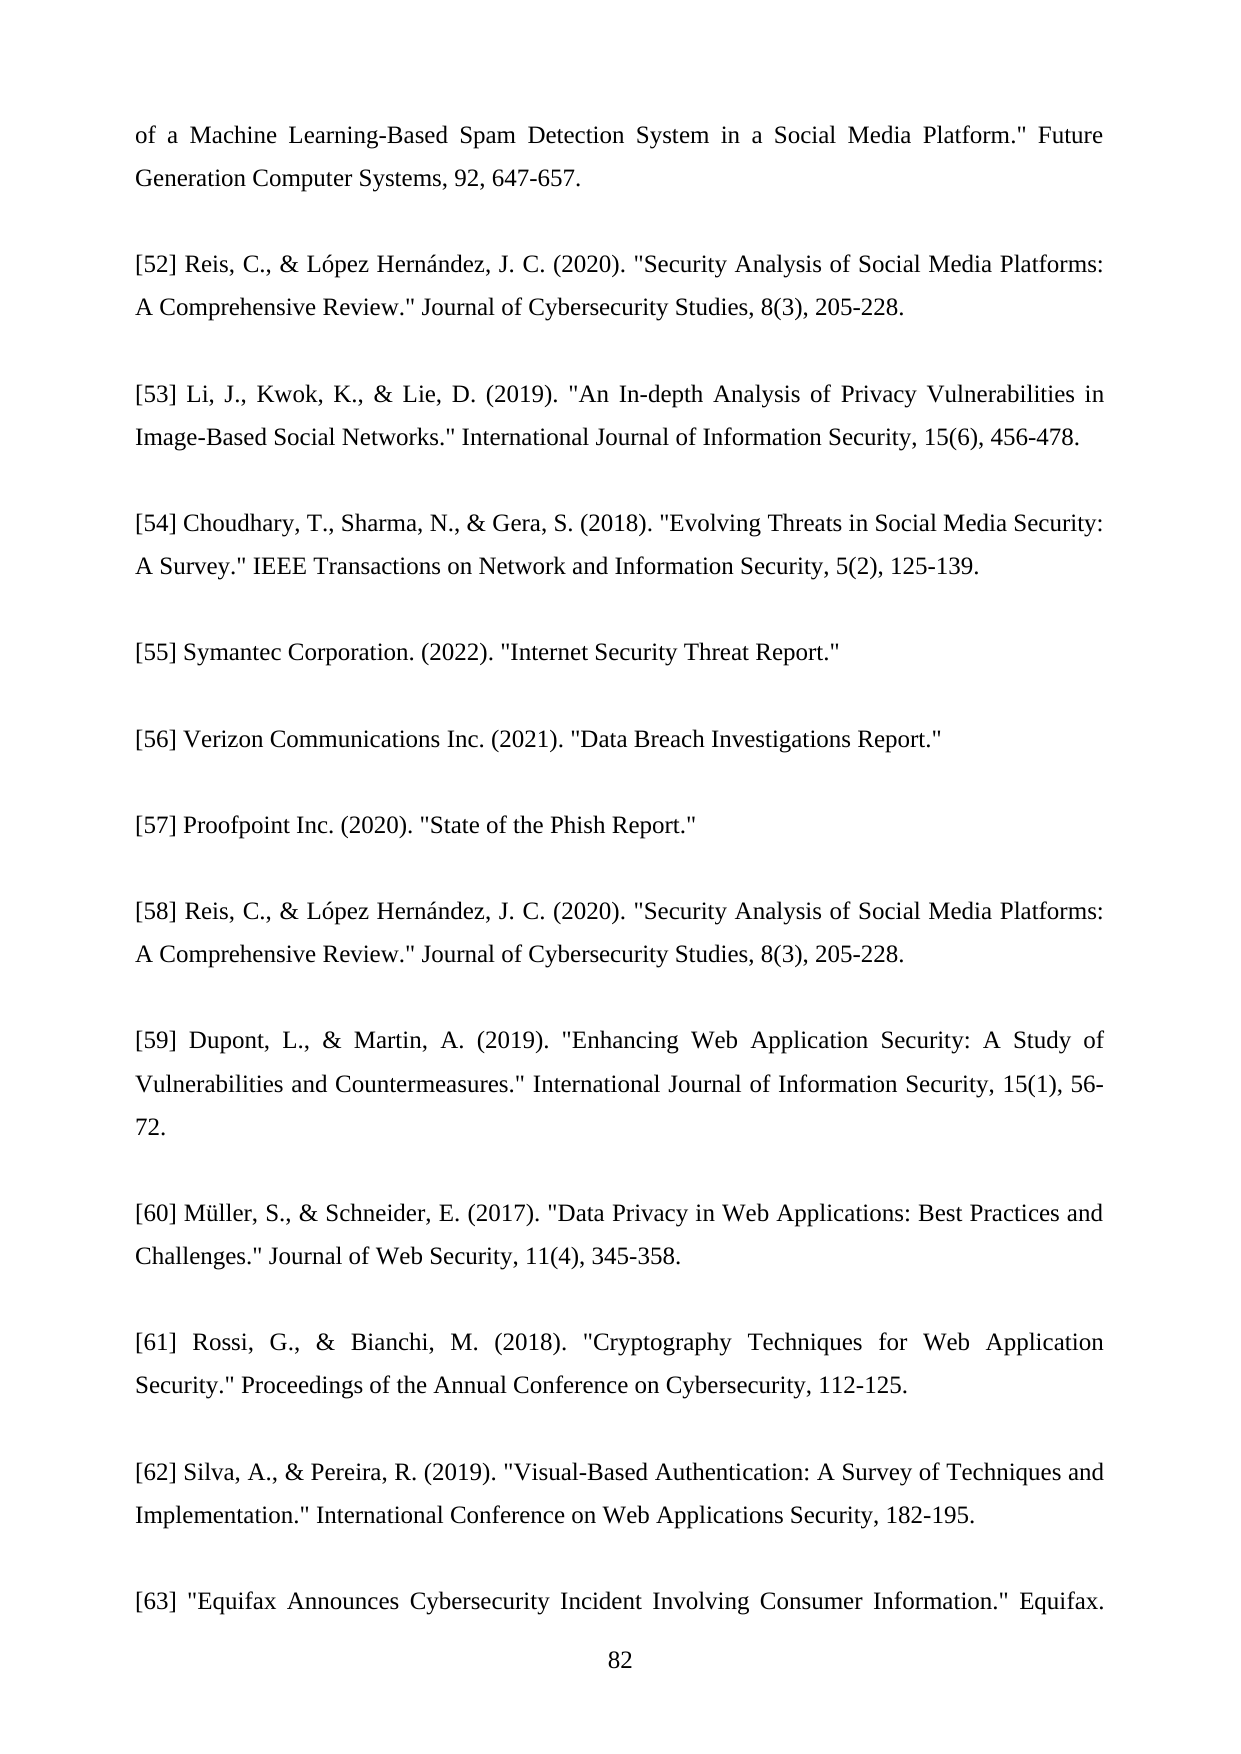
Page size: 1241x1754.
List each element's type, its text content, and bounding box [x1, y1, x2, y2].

text [59] Dupont, L., & Martin, A. (2019). "Enhancing Web Application Security: A Study of Vulnerabilities and Countermeasures." International Journal of Information Security, 15(1), 56-72. [135, 1026, 1105, 1141]
text [61] Rossi, G., & Bianchi, M. (2018). "Cryptography Techniques for Web Application Security." Proceedings of the Annual Conference on Cybersecurity, 112-125. [135, 1327, 1105, 1399]
text [60] Müller, S., & Schneider, E. (2017). "Data Privacy in Web Applications: Best Practices and Challenges." Journal of Web Security, 11(4), 345-358. [135, 1198, 1105, 1270]
text [54] Choudhary, T., Sharma, N., & Gera, S. (2018). "Evolving Threats in Social Media Security: A Survey." IEEE Transactions on Network and Information Security, 5(2), 125-139. [135, 508, 1105, 580]
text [135, 120, 1105, 192]
text [56] Verizon Communications Inc. (2021). "Data Breach Investigations Report." [135, 724, 1105, 752]
text [62] Silva, A., & Pereira, R. (2019). "Visual-Based Authentication: A Survey of Techniques and Implementation." International Conference on Web Applications Security, 182-195. [135, 1457, 1105, 1529]
text [55] Symantec Corporation. (2022). "Internet Security Threat Report." [135, 637, 1105, 666]
text [53] Li, J., Kwok, K., & Lie, D. (2019). "An In-depth Analysis of Privacy Vulnerabilities in Image-Based Social Networks." International Journal of Information Security, 15(6), 456-478. [135, 379, 1105, 451]
text [52] Reis, C., & López Hernández, J. C. (2020). "Security Analysis of Social Media Platforms: A Comprehensive Review." Journal of Cybersecurity Studies, 8(3), 205-228. [135, 249, 1105, 321]
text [135, 1586, 1105, 1615]
text [58] Reis, C., & López Hernández, J. C. (2020). "Security Analysis of Social Media Platforms: A Comprehensive Review." Journal of Cybersecurity Studies, 8(3), 205-228. [135, 896, 1105, 968]
text [57] Proofpoint Inc. (2020). "State of the Phish Report." [135, 810, 1105, 839]
